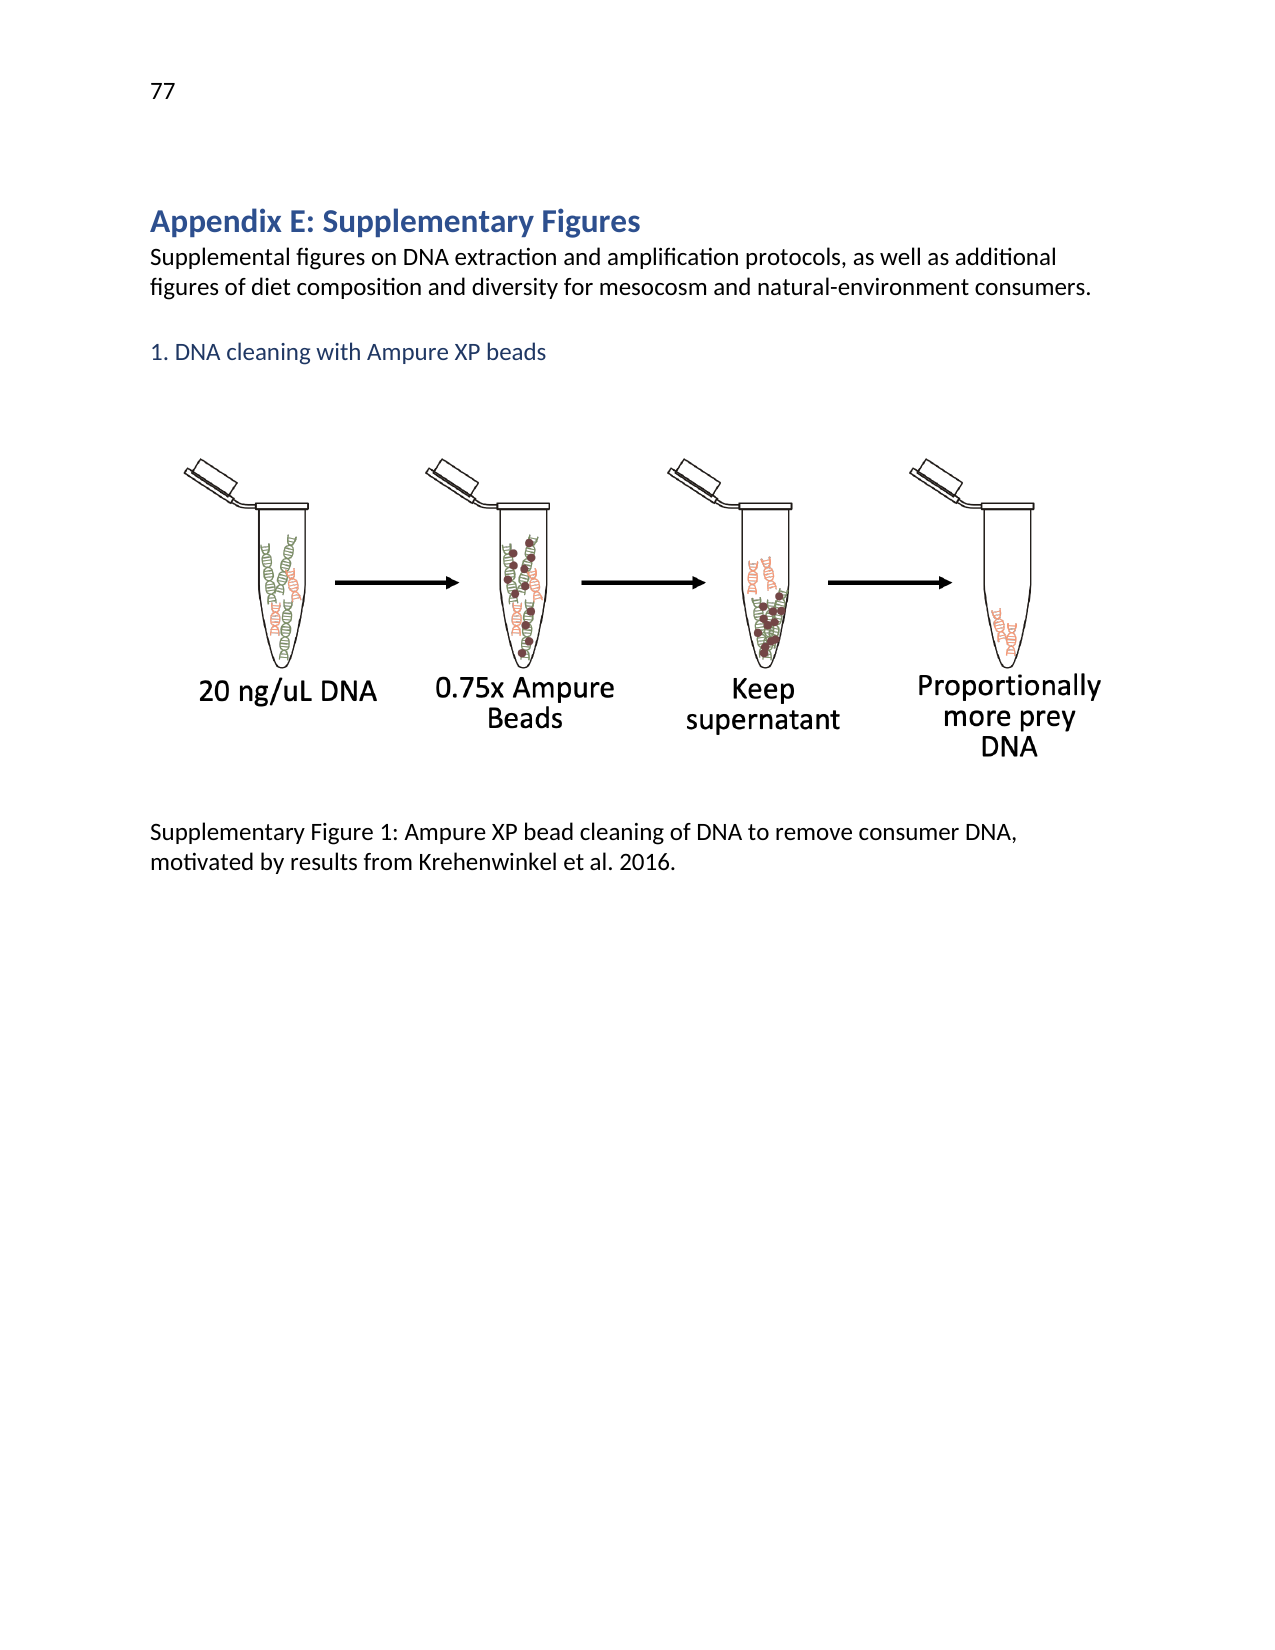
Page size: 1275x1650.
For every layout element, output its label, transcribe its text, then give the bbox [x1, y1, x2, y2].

text Supplementary Figure 1: Ampure XP bead cleaning of DNA to remove consumer DNA, motivated by results from Krehenwinkel et al. 2016. [150, 816, 1125, 877]
picture [150, 458, 1125, 786]
subtitle 1. DNA cleaning with Ampure XP beads [150, 336, 1125, 367]
subtitle Appendix E: Supplementary Figures [150, 200, 1125, 241]
text Supplemental figures on DNA extraction and amplification protocols, as well as additional figures of diet composition and diversity for mesocosm and natural-environment consumers. [150, 241, 1125, 302]
